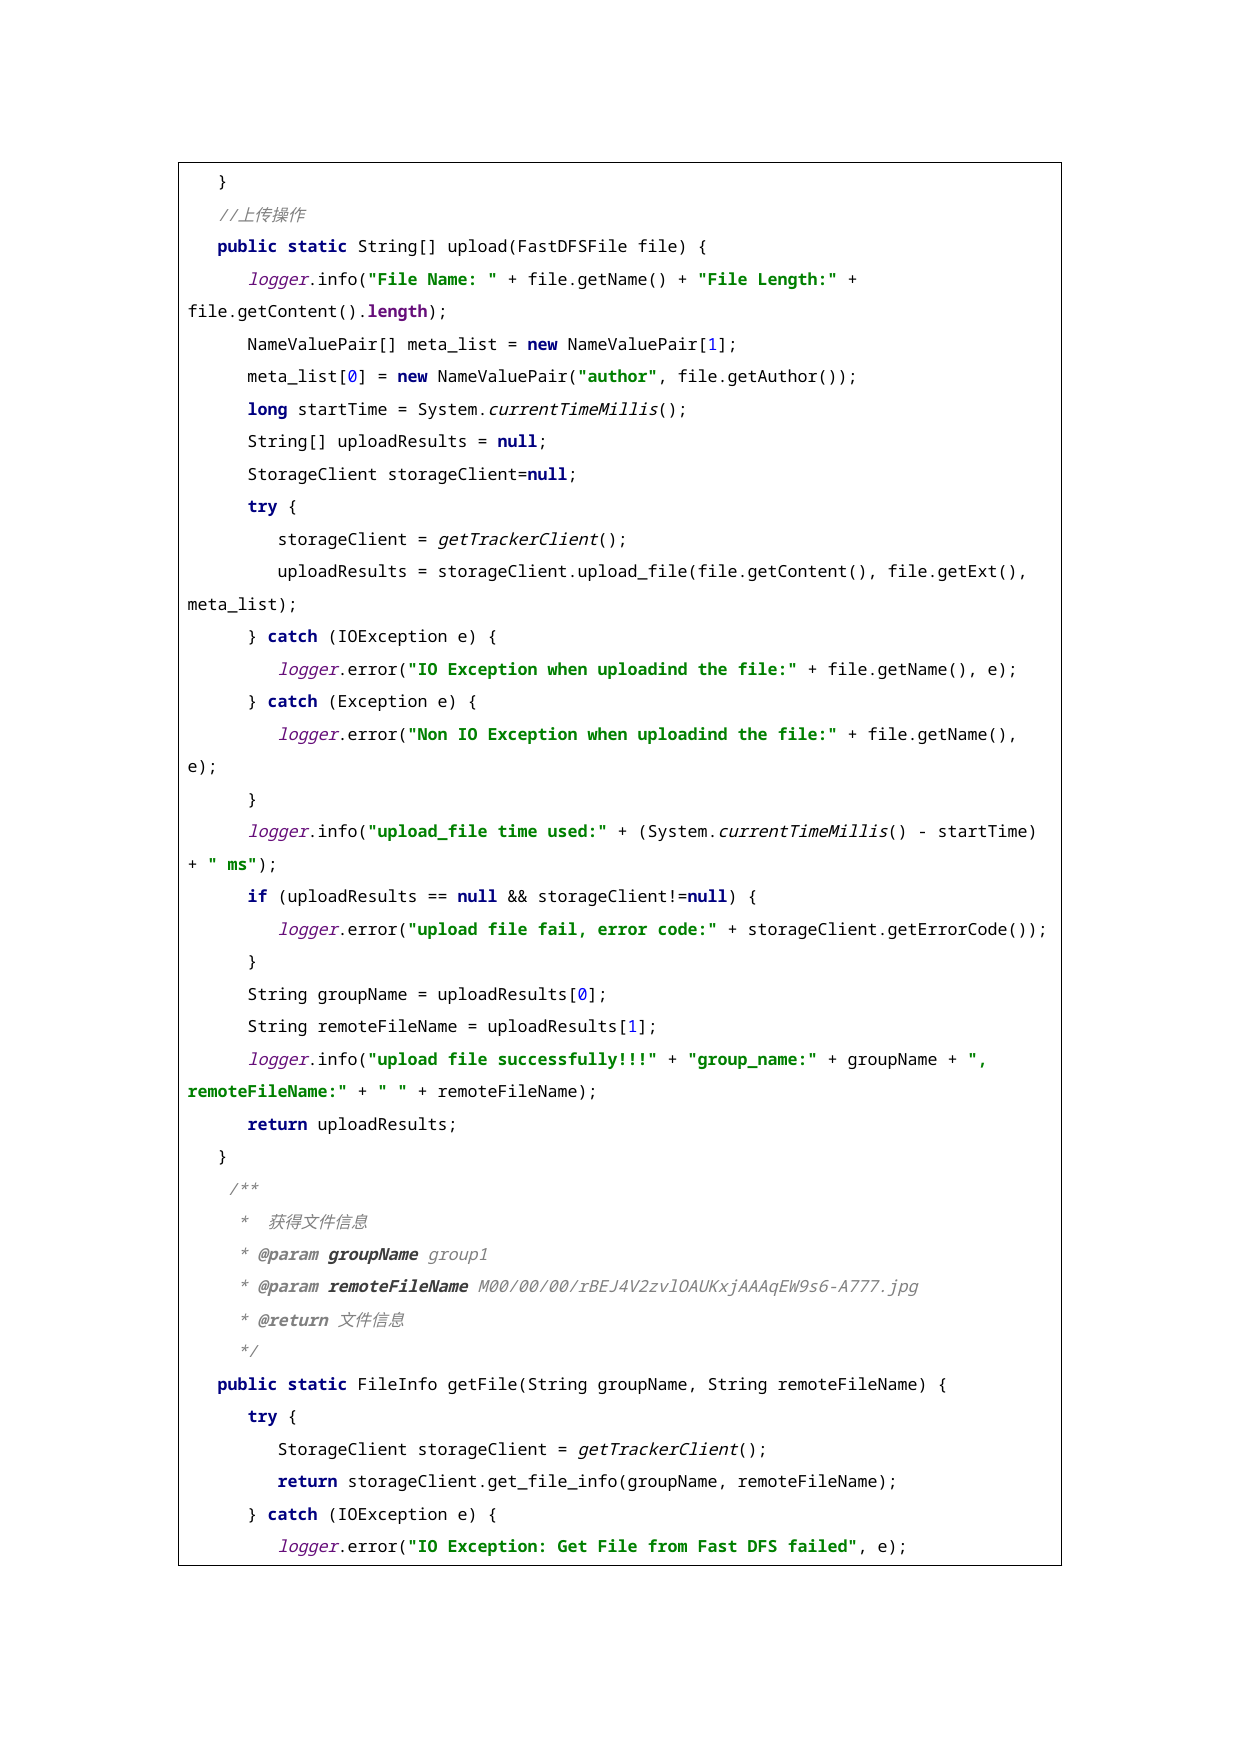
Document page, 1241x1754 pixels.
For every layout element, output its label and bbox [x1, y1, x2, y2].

text [179, 163, 1061, 1565]
